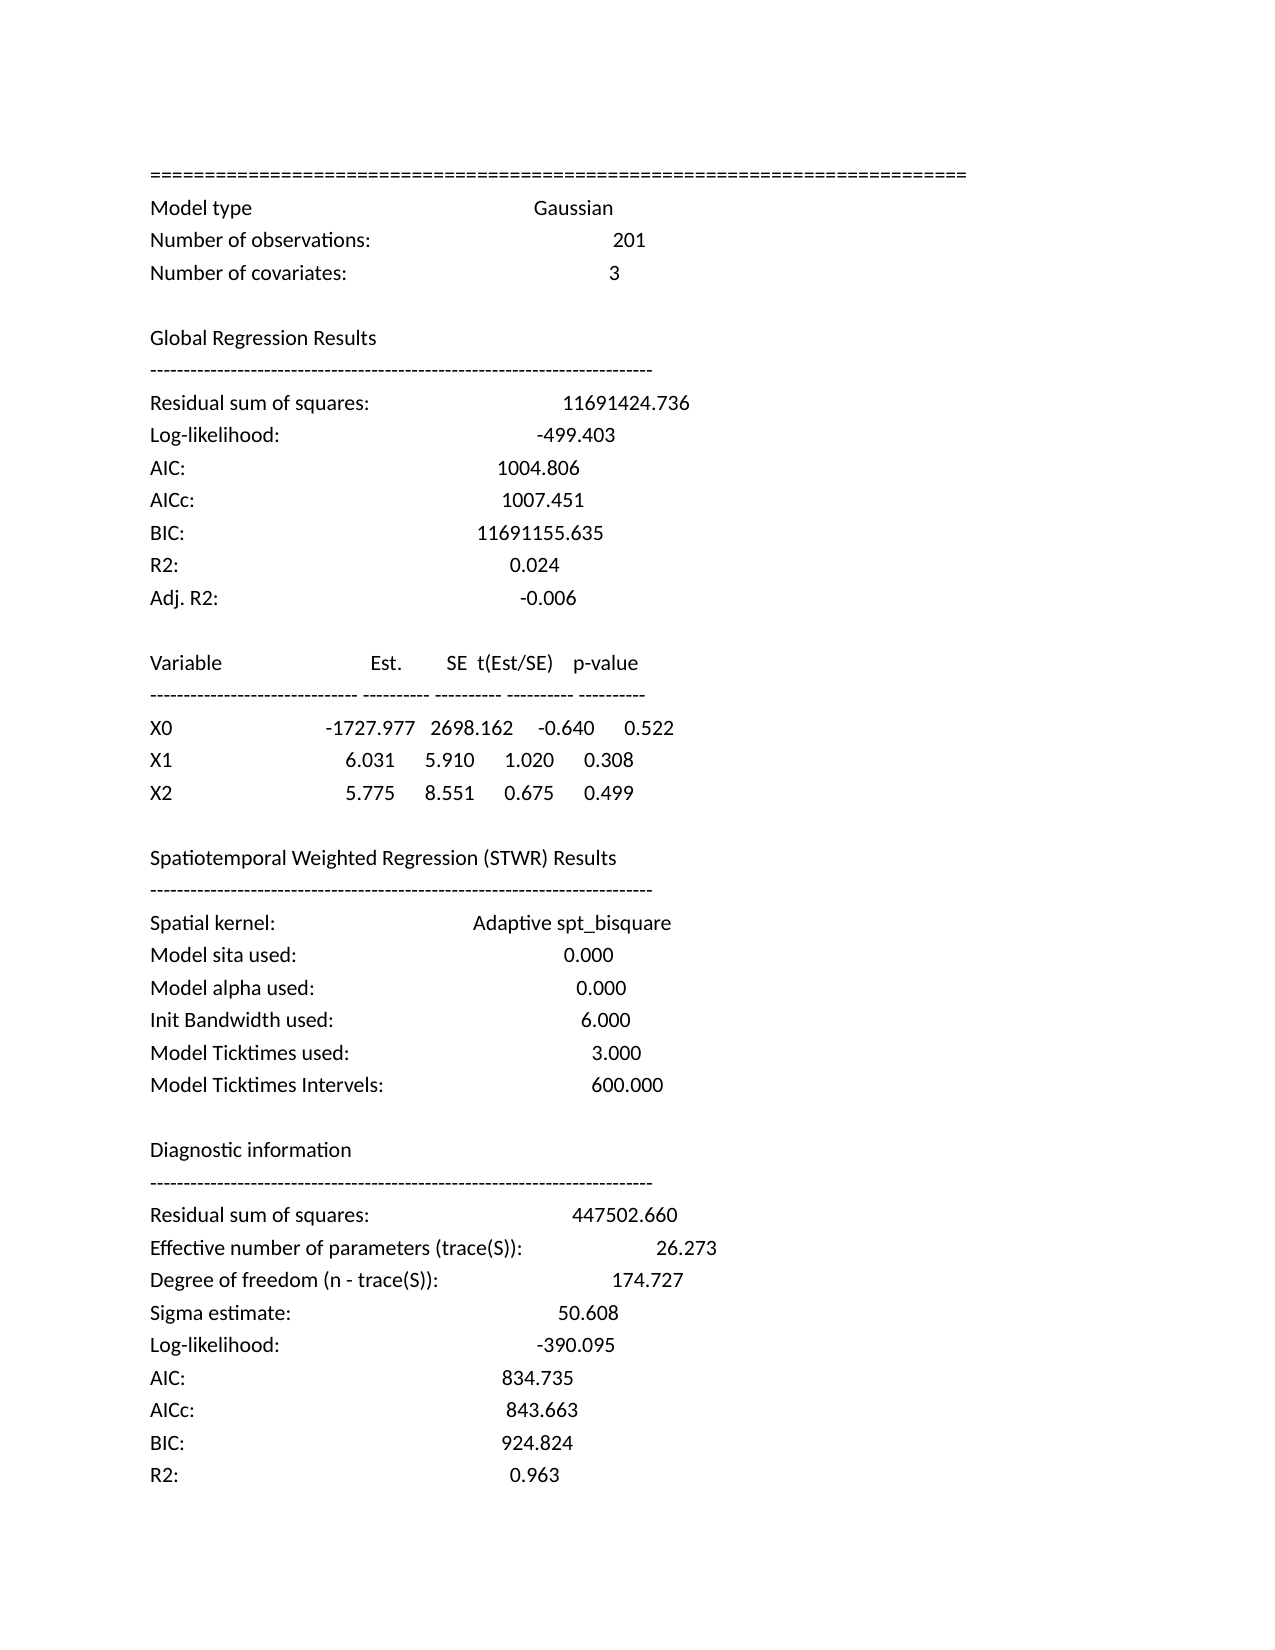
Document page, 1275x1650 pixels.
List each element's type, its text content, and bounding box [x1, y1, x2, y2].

text Residual sum of squares: 11691424.736 [150, 386, 1125, 419]
text ------------------------------- ---------- ---------- ---------- ---------- [150, 679, 1125, 711]
text Sigma estimate: 50.608 [150, 1296, 1125, 1329]
text Residual sum of squares: 447502.660 [150, 1199, 1125, 1231]
text Model Ticktimes Intervels: 600.000 [150, 1069, 1125, 1101]
text Degree of freedom (n - trace(S)): 174.727 [150, 1264, 1125, 1296]
text X2 5.775 8.551 0.675 0.499 [150, 776, 1125, 809]
text Model sita used: 0.000 [150, 939, 1125, 971]
text Log-likelihood: -499.403 [150, 419, 1125, 451]
text Spatial kernel: Adaptive spt_bisquare [150, 906, 1125, 939]
text --------------------------------------------------------------------------- [150, 874, 1125, 906]
text AICc: 1007.451 [150, 484, 1125, 516]
text R2: 0.024 [150, 549, 1125, 581]
text Log-likelihood: -390.095 [150, 1329, 1125, 1361]
text Model Ticktimes used: 3.000 [150, 1036, 1125, 1069]
text Number of observations: 201 [150, 224, 1125, 256]
text Variable Est. SE t(Est/SE) p-value [150, 646, 1125, 679]
text --------------------------------------------------------------------------- [150, 354, 1125, 386]
text AIC: 834.735 [150, 1361, 1125, 1394]
text X0 -1727.977 2698.162 -0.640 0.522 [150, 711, 1125, 744]
text BIC: 924.824 [150, 1426, 1125, 1459]
text Model alpha used: 0.000 [150, 971, 1125, 1004]
text Number of covariates: 3 [150, 256, 1125, 289]
text BIC: 11691155.635 [150, 516, 1125, 549]
text R2: 0.963 [150, 1459, 1125, 1491]
text Init Bandwidth used: 6.000 [150, 1004, 1125, 1036]
text Spatiotemporal Weighted Regression (STWR) Results [150, 841, 1125, 874]
text AICc: 843.663 [150, 1394, 1125, 1426]
text X1 6.031 5.910 1.020 0.308 [150, 744, 1125, 776]
text Adj. R2: -0.006 [150, 581, 1125, 614]
text Global Regression Results [150, 321, 1125, 354]
text AIC: 1004.806 [150, 451, 1125, 484]
text =========================================================================== [150, 159, 1125, 191]
text --------------------------------------------------------------------------- [150, 1166, 1125, 1199]
text Diagnostic information [150, 1134, 1125, 1166]
text Effective number of parameters (trace(S)): 26.273 [150, 1231, 1125, 1264]
text Model type Gaussian [150, 191, 1125, 224]
